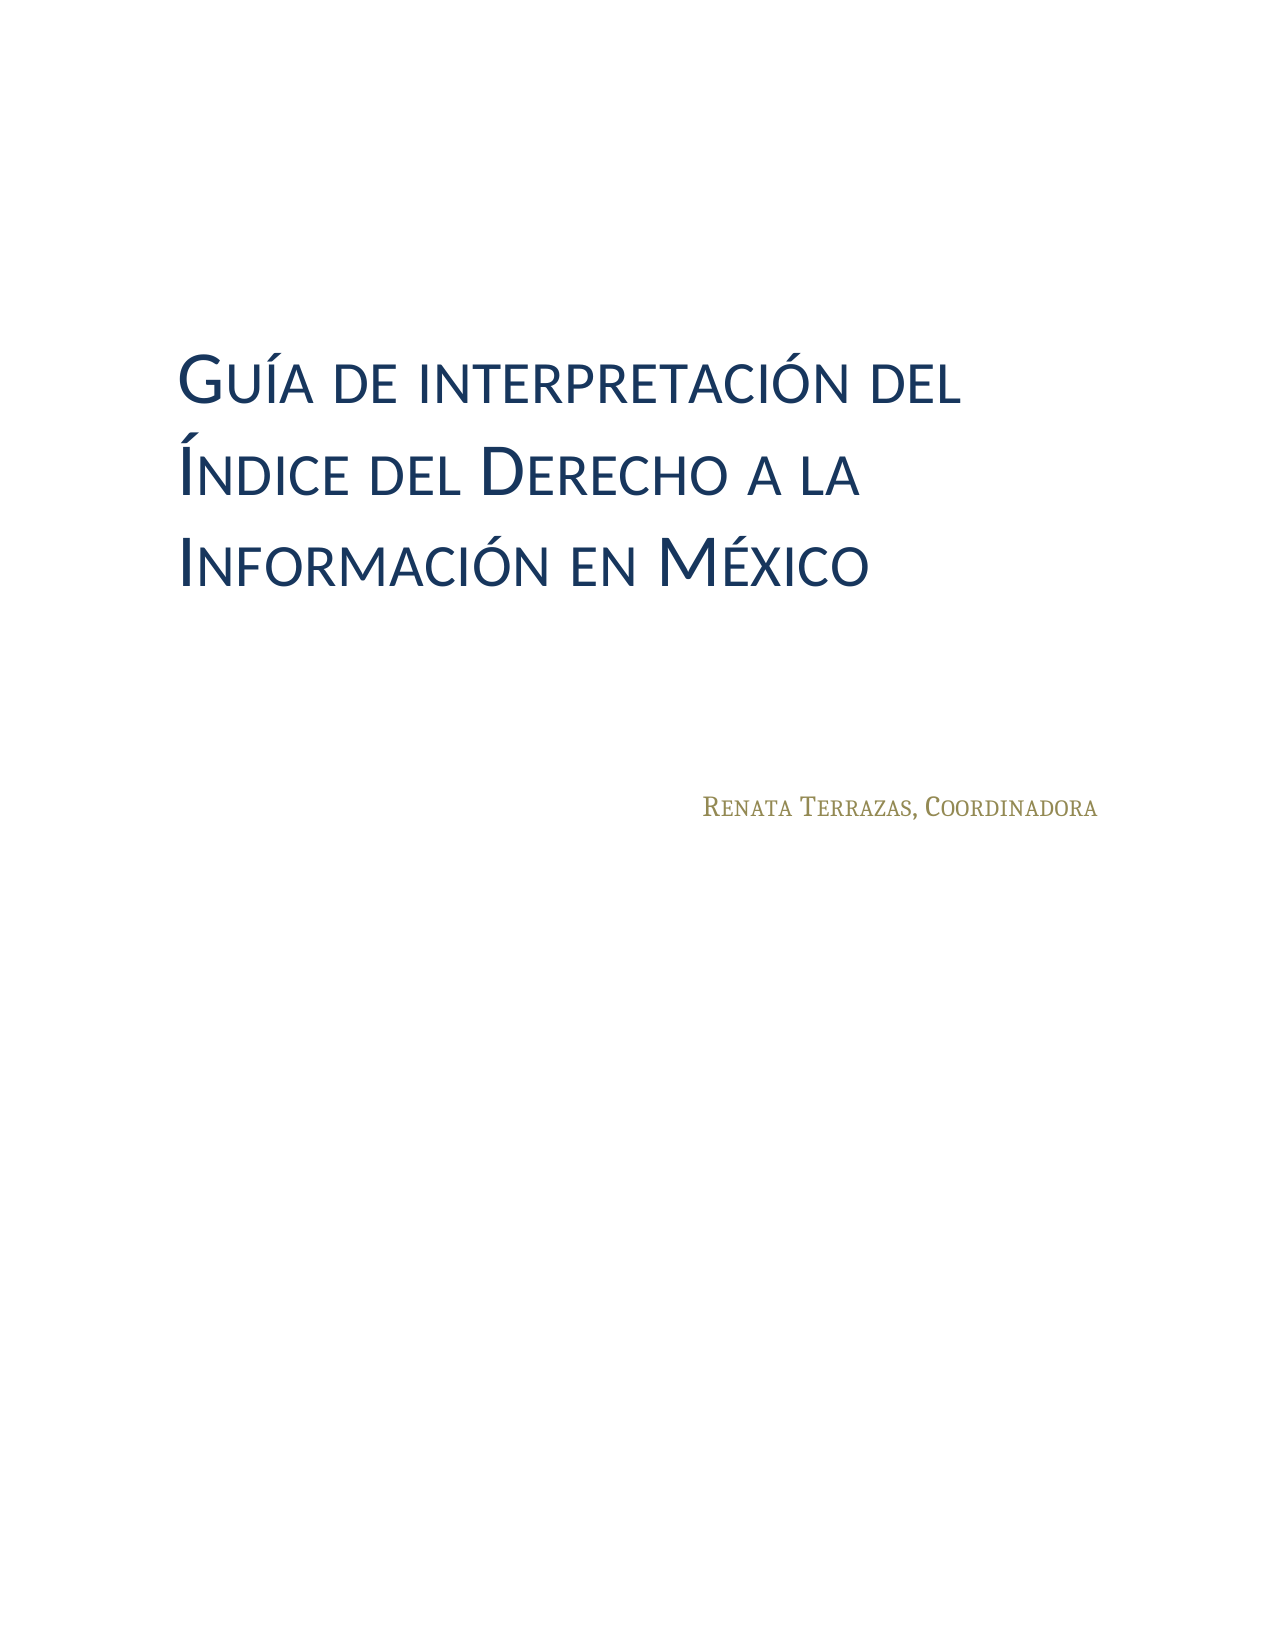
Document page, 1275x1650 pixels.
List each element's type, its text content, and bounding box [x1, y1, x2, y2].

title Guía de interpretación del Índice del Derecho a la Información en México [177, 331, 1098, 605]
subtitle Renata Terrazas, Coordinadora [177, 791, 1098, 824]
